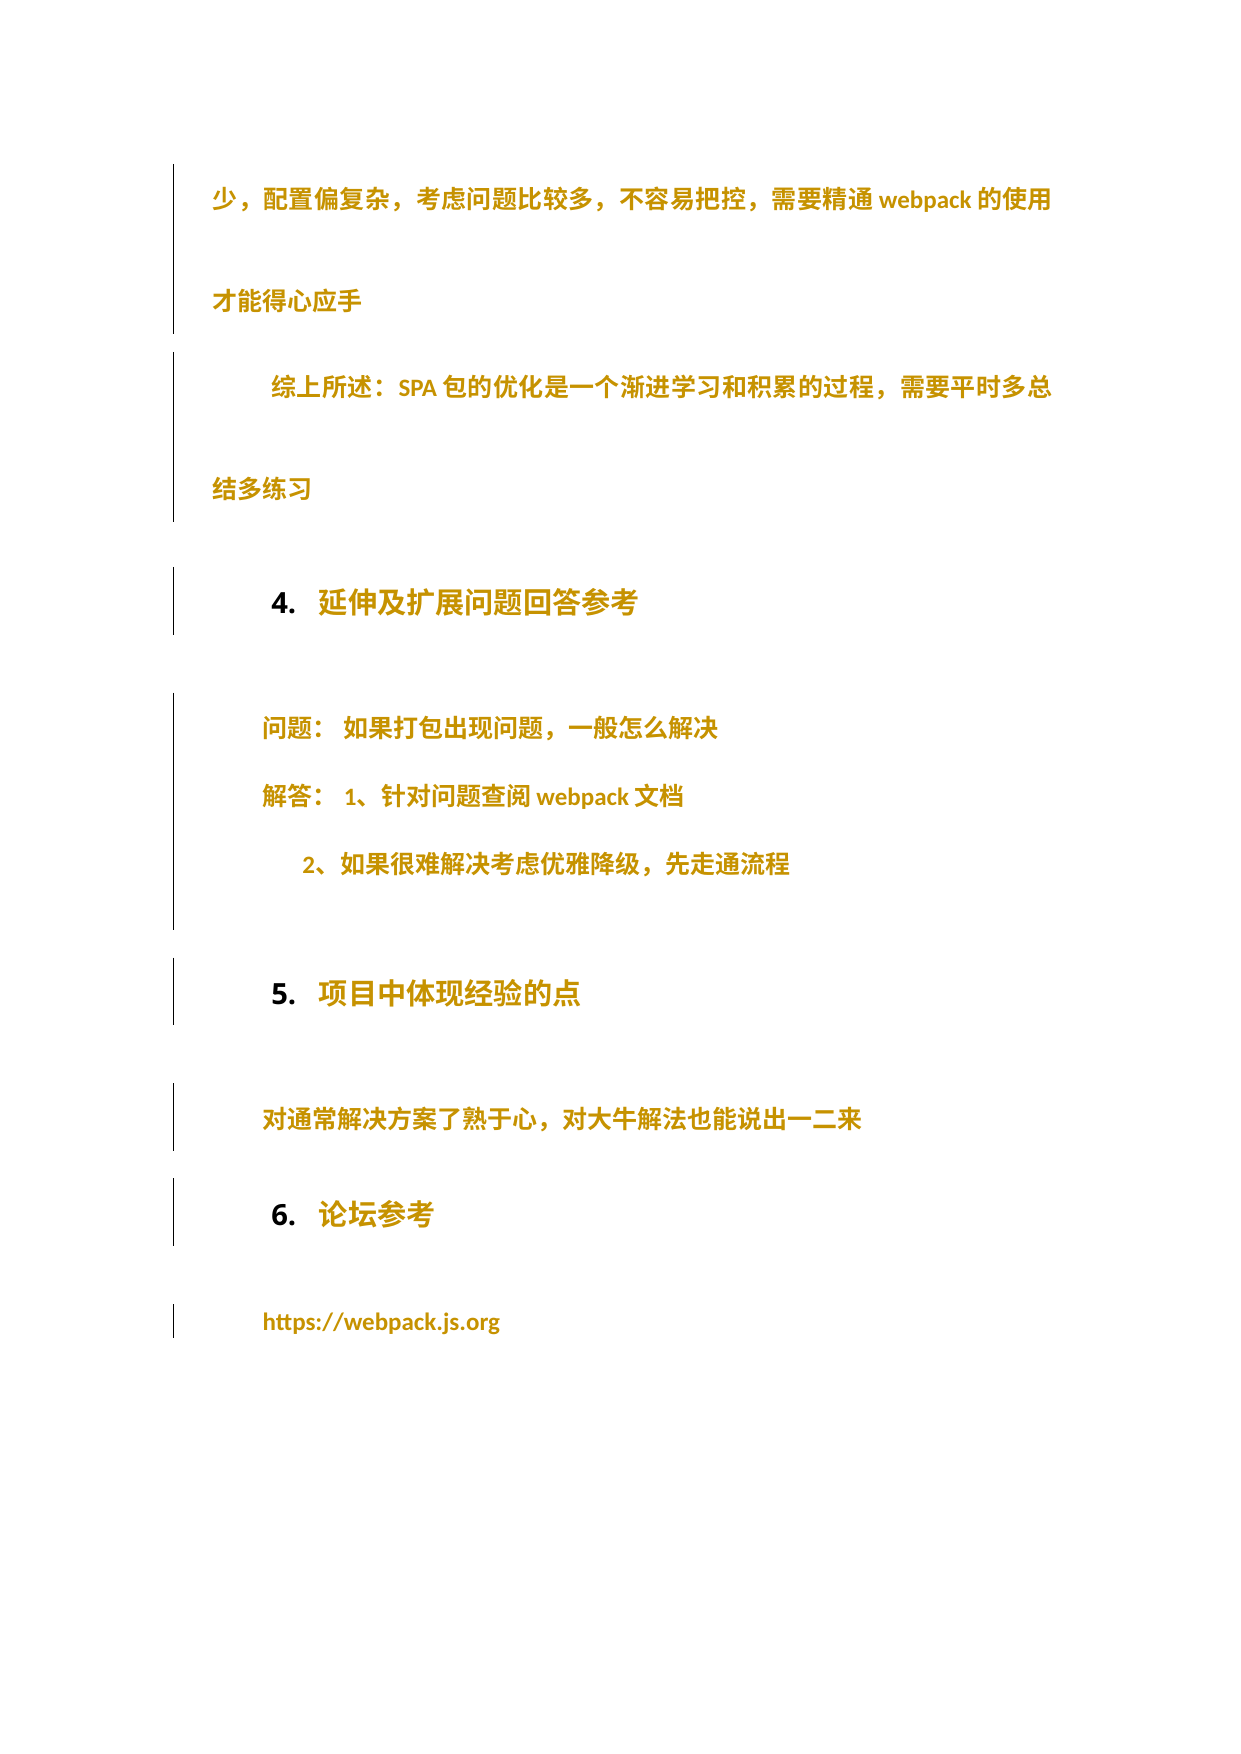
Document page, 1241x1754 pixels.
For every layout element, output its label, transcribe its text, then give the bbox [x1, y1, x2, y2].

text 综上所述：SPA包的优化是一个渐进学习和积累的过程，需要平时多总结多练习 [212, 352, 1053, 522]
text 问题： 如果打包出现问题，一般怎么解决 [212, 693, 1053, 761]
text 解答： 1、针对问题查阅webpack文档 [212, 761, 1053, 828]
subtitle 论坛参考 [212, 1178, 1053, 1246]
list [212, 164, 1053, 334]
subtitle 项目中体现经验的点 [212, 957, 1053, 1025]
text 对通常解决方案了熟于心，对大牛解法也能说出一二来 [212, 1083, 1053, 1151]
text https://webpack.js.org [212, 1304, 1053, 1338]
subtitle 延伸及扩展问题回答参考 [212, 567, 1053, 635]
text 2、如果很难解决考虑优雅降级，先走通流程 [212, 828, 1053, 896]
